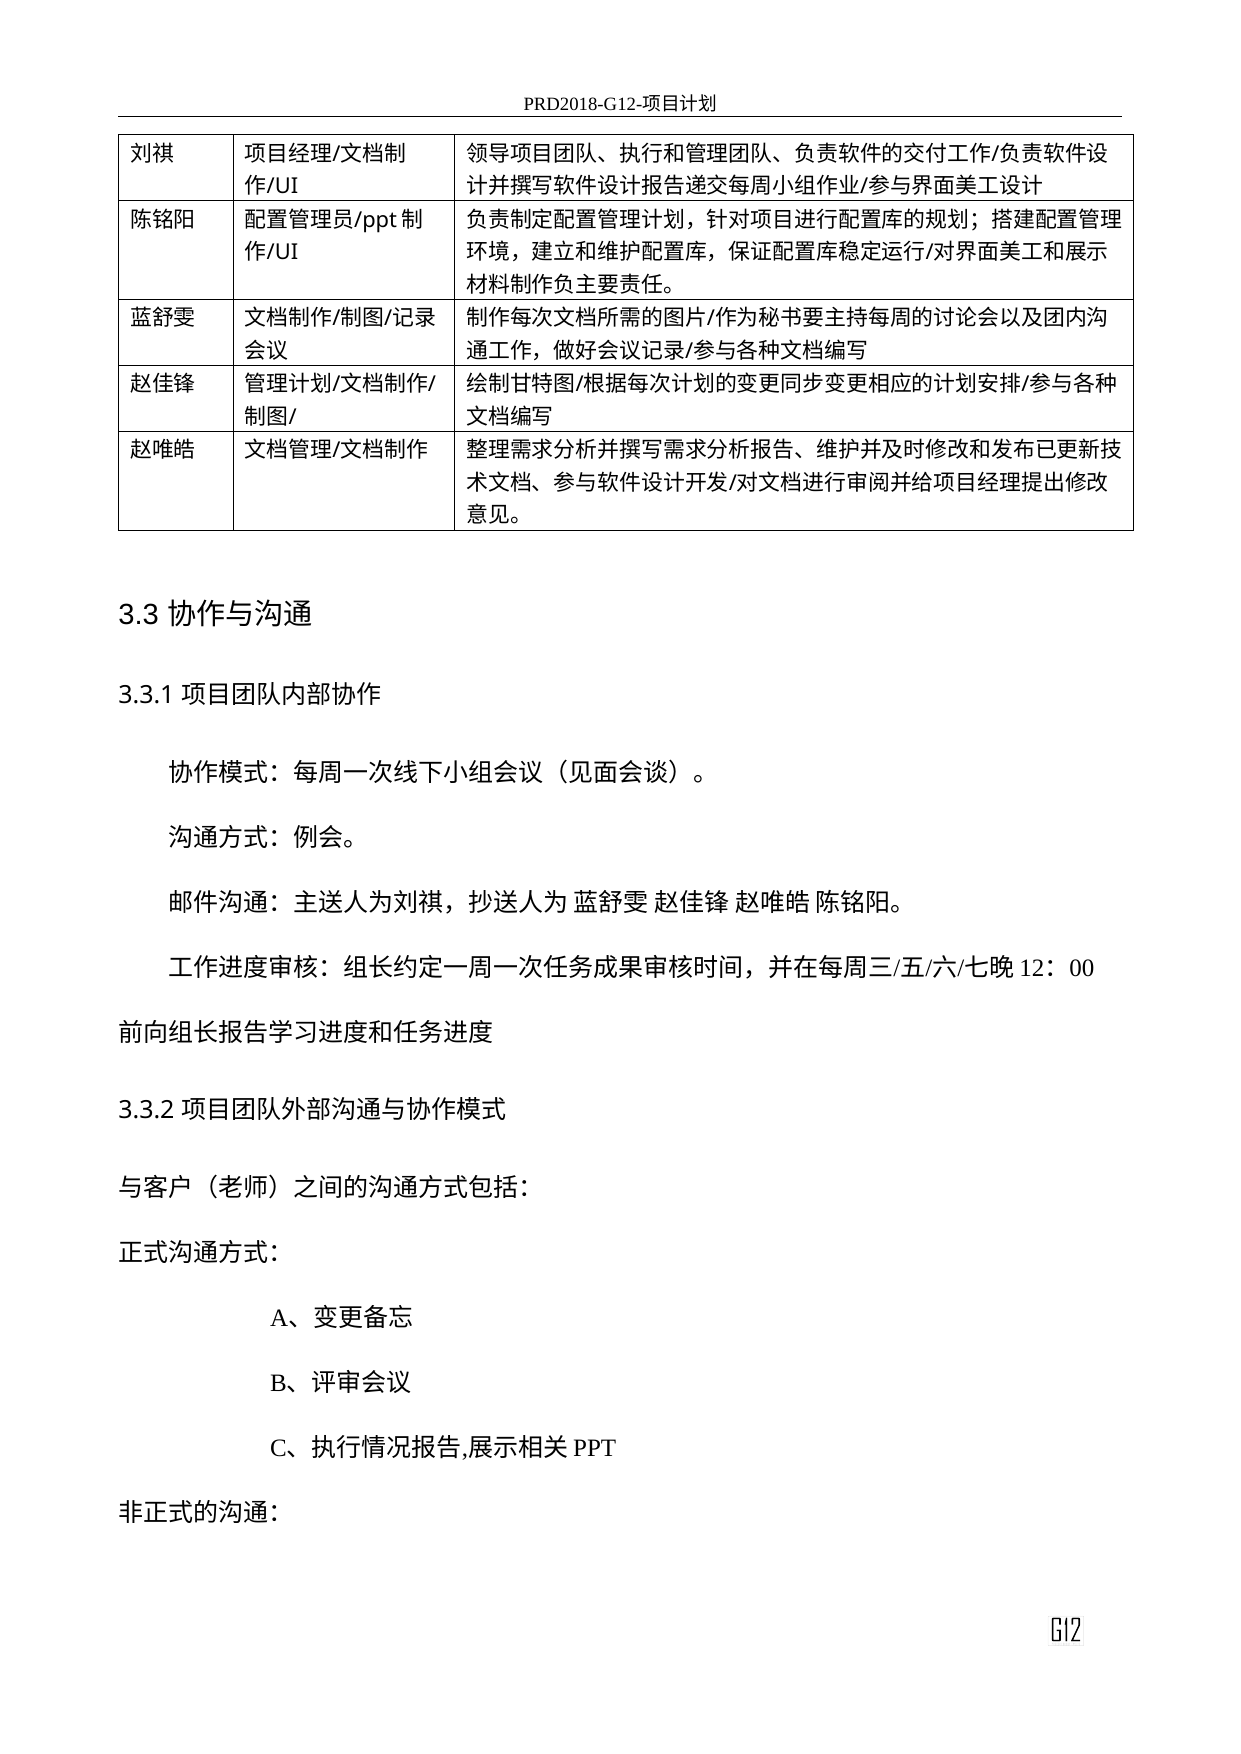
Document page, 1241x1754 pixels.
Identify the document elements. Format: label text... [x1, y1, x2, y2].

text B、评审会议 [118, 1348, 1122, 1413]
table_cell 赵唯皓 [119, 432, 233, 529]
table_cell 制作每次文档所需的图片/作为秘书要主持每周的讨论会以及团内沟通工作，做好会议记录/参与各种文档编写 [455, 300, 1133, 365]
table_cell 配置管理员/ppt制作/UI [234, 201, 454, 299]
table_cell 项目经理/文档制作/UI [234, 135, 454, 200]
text 正式沟通方式： [118, 1218, 1122, 1283]
table_cell 文档管理/文档制作 [234, 432, 454, 529]
table_cell 领导项目团队、执行和管理团队、负责软件的交付工作/负责软件设计并撰写软件设计报告递交每周小组作业/参与界面美工设计 [455, 135, 1133, 200]
table_cell 刘祺 [119, 135, 233, 200]
text 协作模式：每周一次线下小组会议（见面会谈）。 [118, 738, 1122, 803]
text 非正式的沟通： [118, 1478, 1122, 1543]
picture [1047, 1613, 1085, 1651]
text 邮件沟通：主送人为刘祺，抄送人为 蓝舒雯 赵佳锋 赵唯皓 陈铭阳。 [118, 868, 1122, 933]
table_cell 陈铭阳 [119, 201, 233, 299]
text 3.3.2 项目团队外部沟通与协作模式 [118, 1076, 1122, 1141]
table_cell 负责制定配置管理计划，针对项目进行配置库的规划；搭建配置管理环境，建立和维护配置库，保证配置库稳定运行/对界面美工和展示材料制作负主要责任。 [455, 201, 1133, 299]
table_cell 管理计划/文档制作/制图/ [234, 366, 454, 431]
text C、执行情况报告,展示相关PPT [118, 1413, 1122, 1478]
table_cell 蓝舒雯 [119, 300, 233, 365]
subtitle 3.3 协作与沟通 [118, 579, 1122, 644]
text 与客户（老师）之间的沟通方式包括： [118, 1153, 1122, 1218]
table_cell 整理需求分析并撰写需求分析报告、维护并及时修改和发布已更新技术文档、参与软件设计开发/对文档进行审阅并给项目经理提出修改意见。 [455, 432, 1133, 529]
text A、变更备忘 [118, 1283, 1122, 1348]
text 沟通方式：例会。 [118, 803, 1122, 868]
text 工作进度审核：组长约定一周一次任务成果审核时间，并在每周三/五/六/七晚12：00前向组长报告学习进度和任务进度 [118, 933, 1122, 1063]
table_cell 文档制作/制图/记录会议 [234, 300, 454, 365]
table_cell 绘制甘特图/根据每次计划的变更同步变更相应的计划安排/参与各种文档编写 [455, 366, 1133, 431]
table_cell 赵佳锋 [119, 366, 233, 431]
text 3.3.1 项目团队内部协作 [118, 661, 1122, 726]
